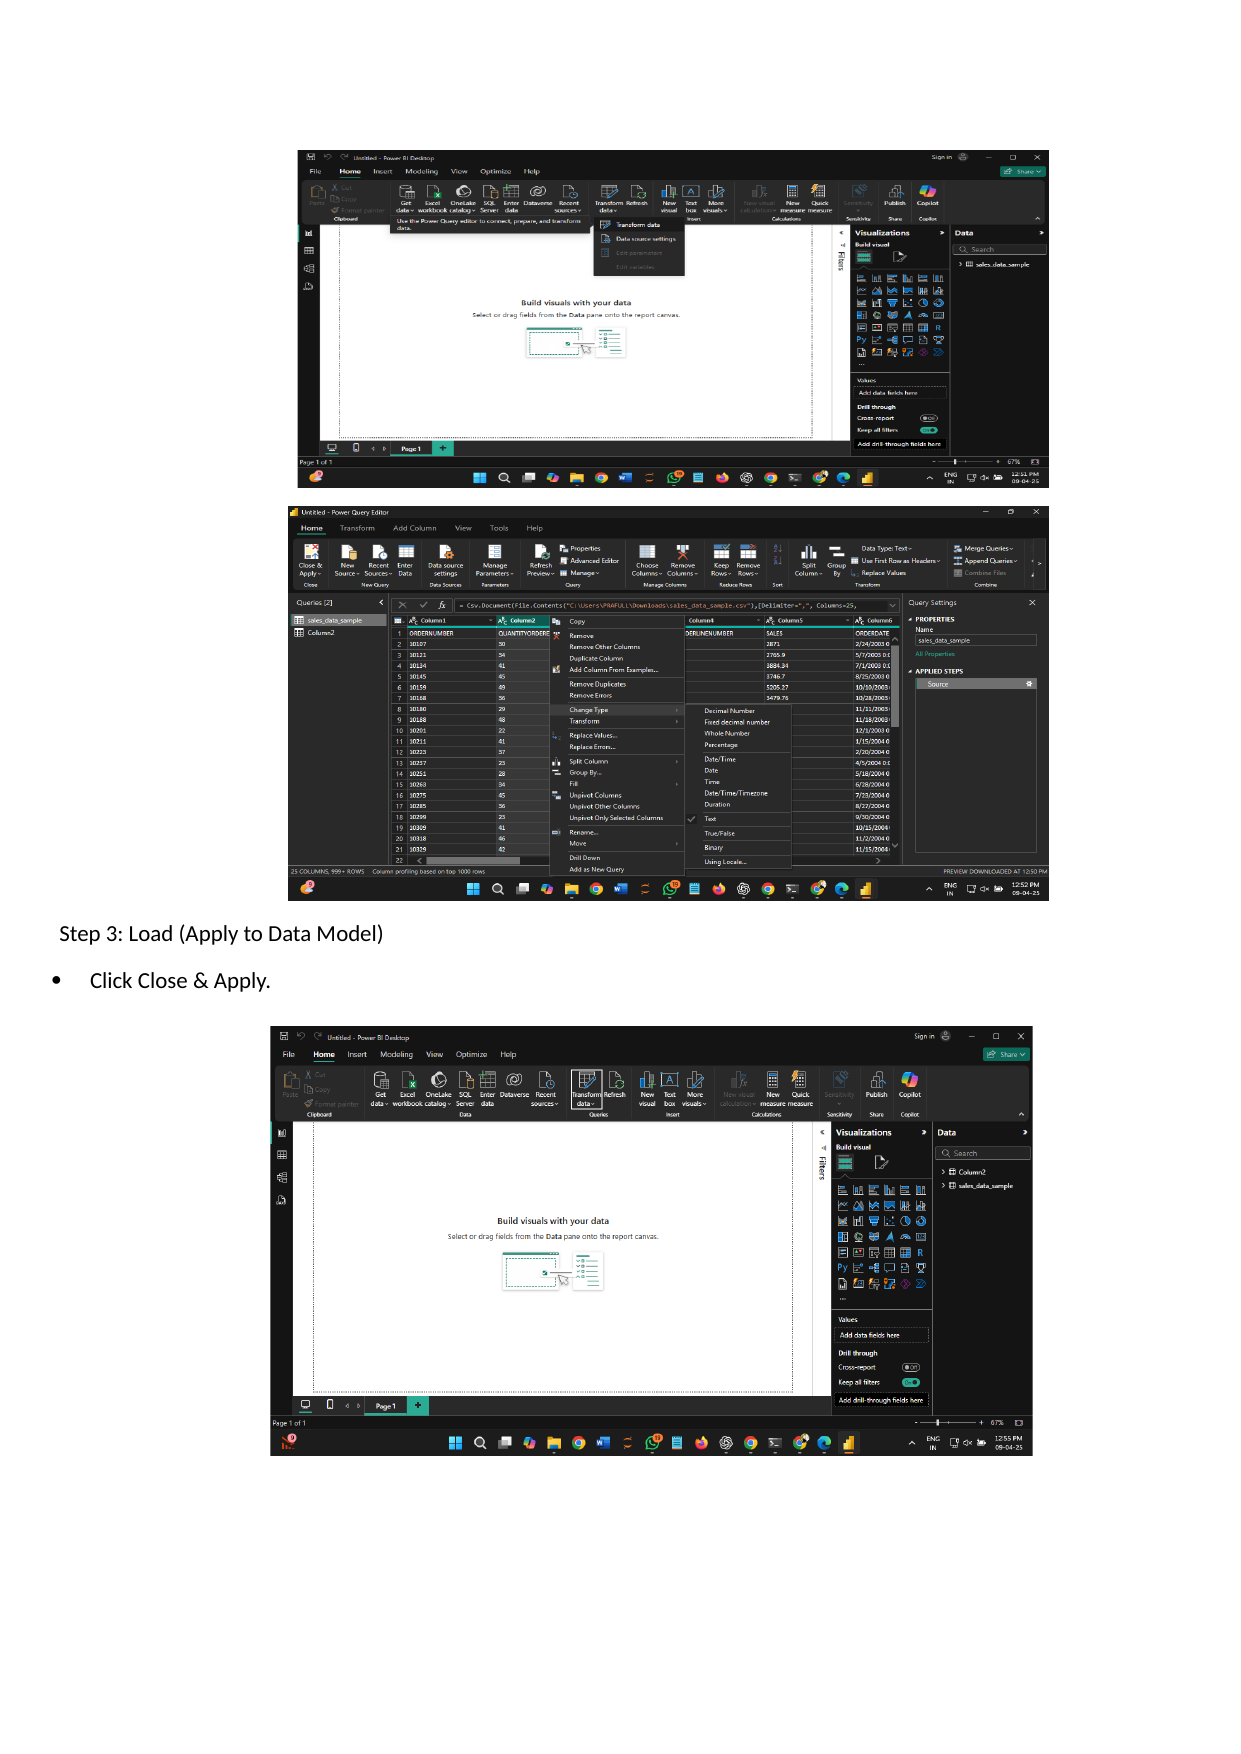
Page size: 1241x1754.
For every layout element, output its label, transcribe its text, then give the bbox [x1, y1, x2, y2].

picture [270, 1026, 1033, 1456]
list Click Close & Apply. [52, 966, 1213, 994]
picture [288, 506, 1049, 901]
text Step 3: Load (Apply to Data Model) [59, 919, 1213, 947]
picture [297, 150, 1049, 488]
